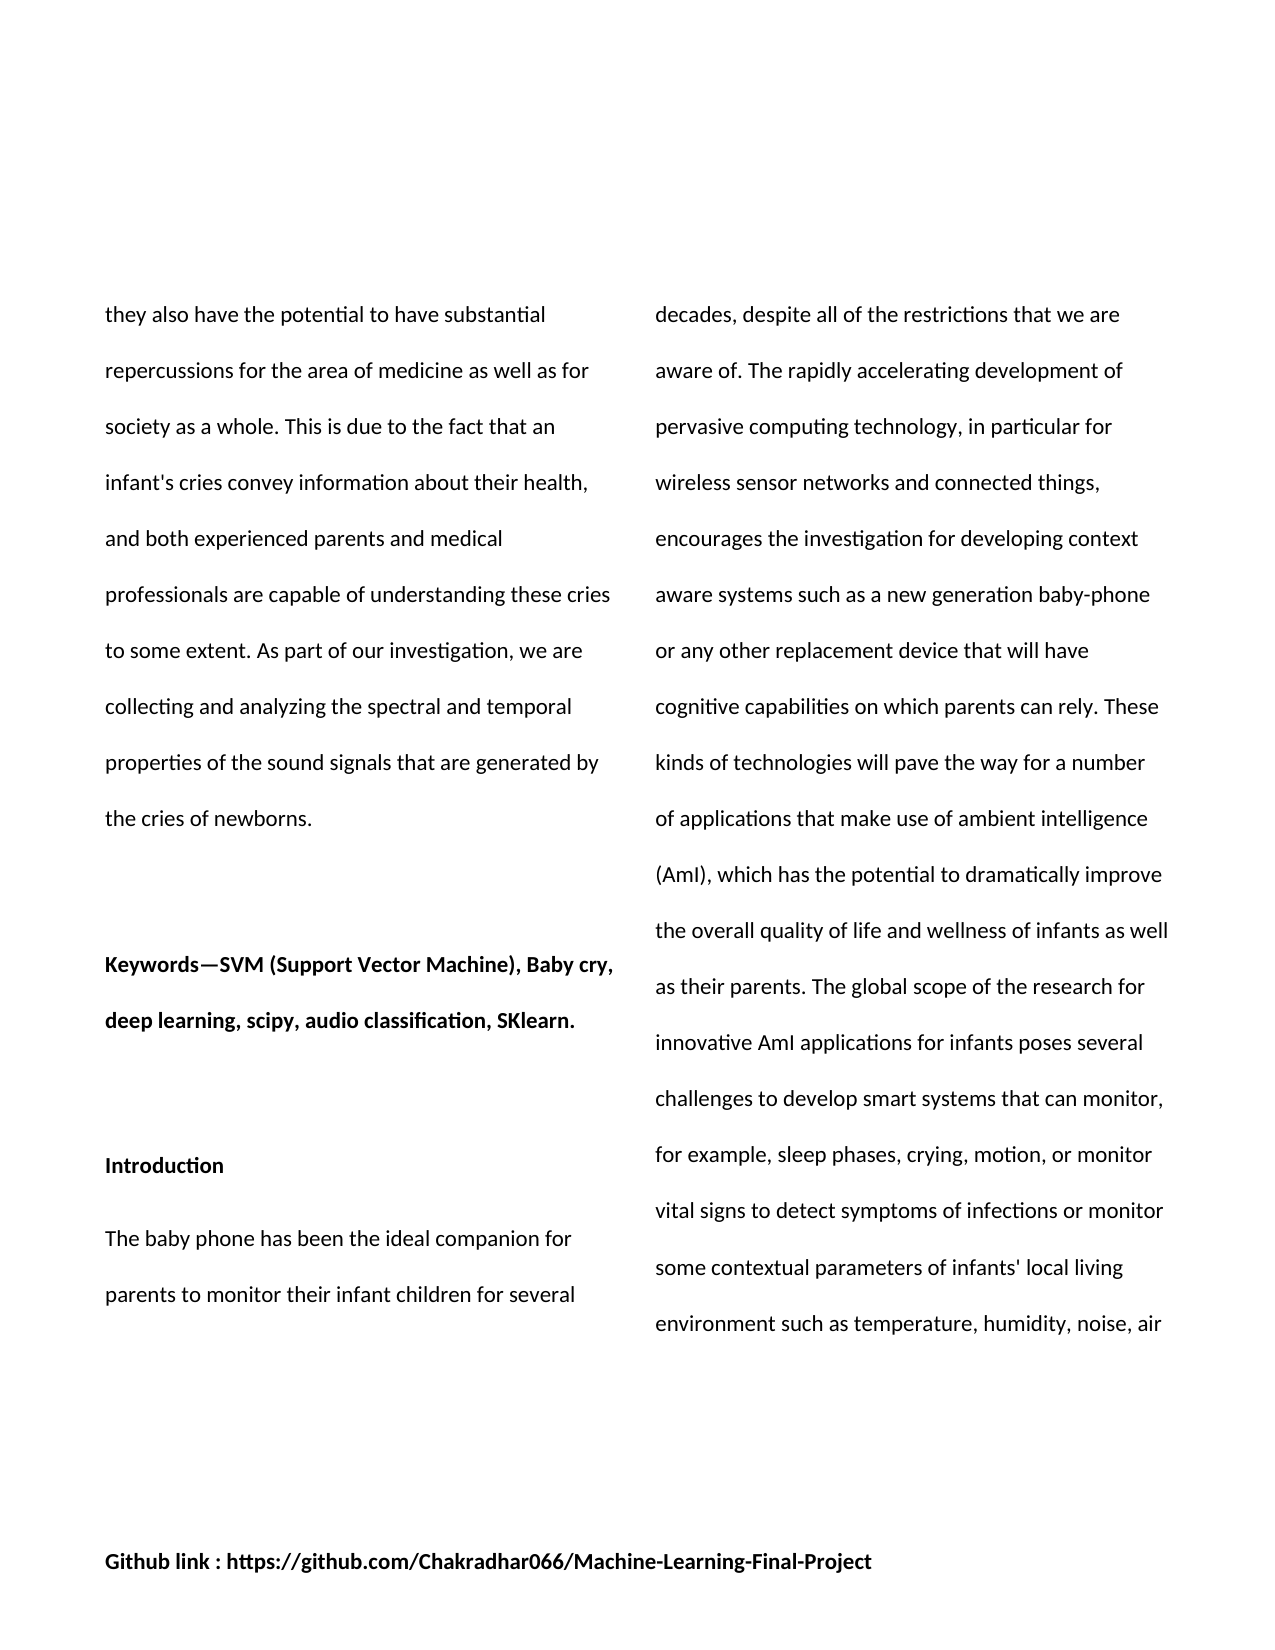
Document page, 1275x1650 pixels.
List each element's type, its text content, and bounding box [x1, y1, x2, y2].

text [655, 300, 1170, 1337]
text Introduction [105, 1151, 620, 1179]
text Keywords—SVM (Support Vector Machine), Baby cry, deep learning, scipy, audio classification, SKlearn. [105, 950, 620, 1034]
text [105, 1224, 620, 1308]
